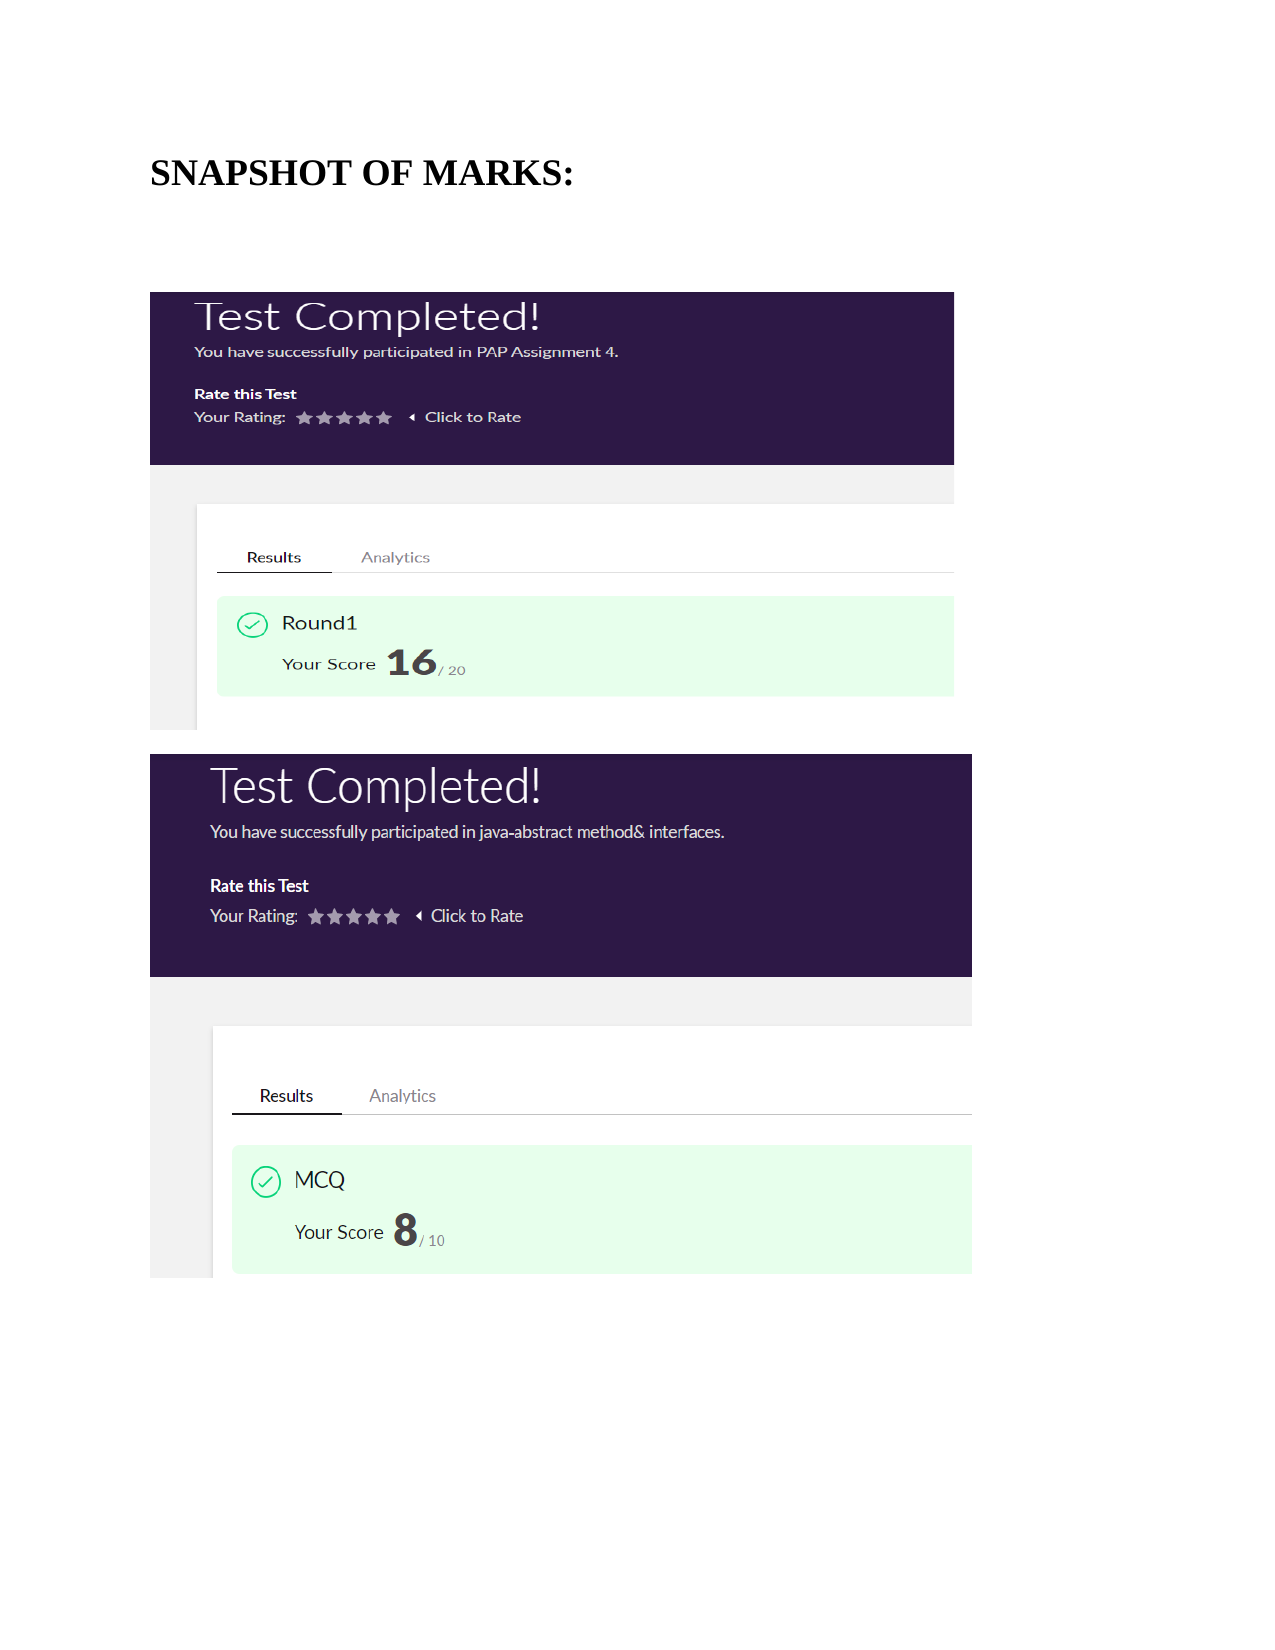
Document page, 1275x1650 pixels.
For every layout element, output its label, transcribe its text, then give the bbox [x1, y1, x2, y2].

text SNAPSHOT OF MARKS: [150, 150, 1125, 193]
picture [150, 290, 955, 730]
picture [150, 754, 972, 1278]
